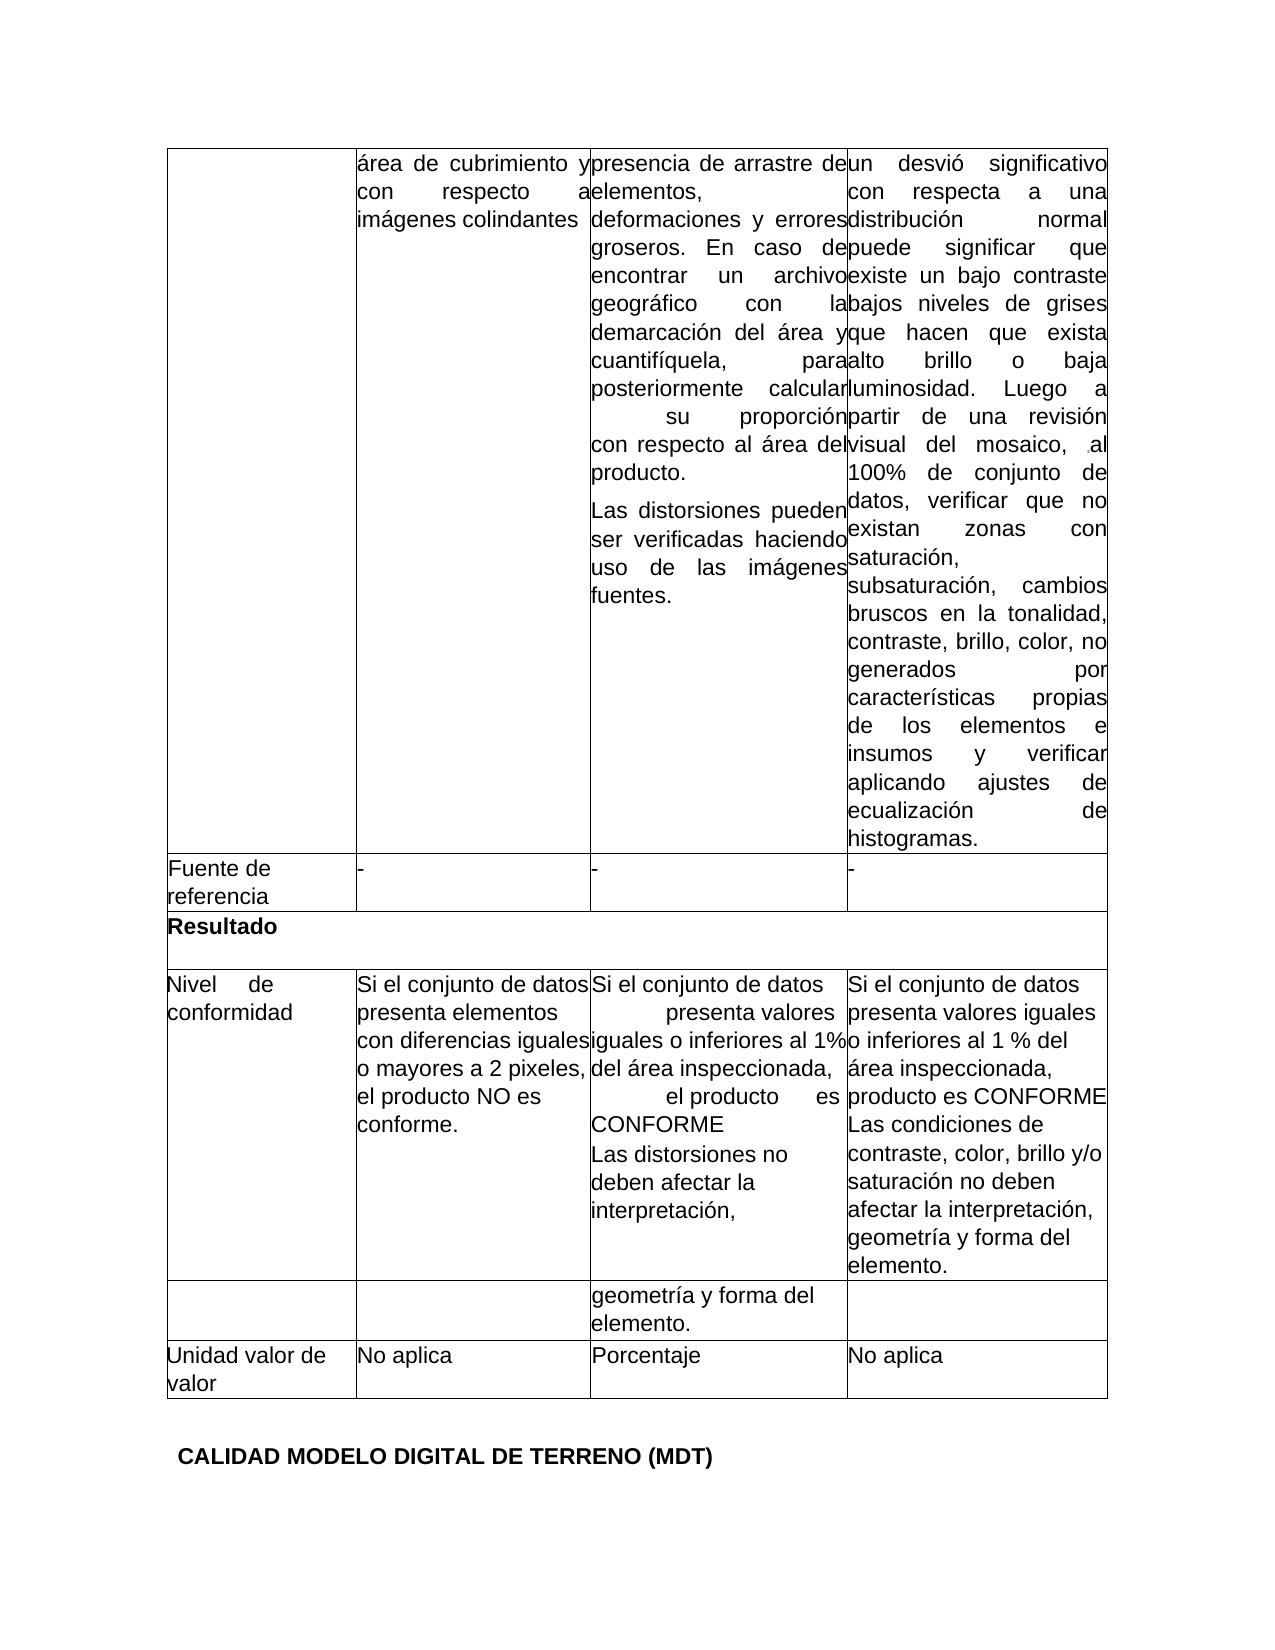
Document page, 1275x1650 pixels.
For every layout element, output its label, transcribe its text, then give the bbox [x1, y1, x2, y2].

text CALIDAD MODELO DIGITAL DE TERRENO (MDT) [177, 1443, 1112, 1469]
table_cell Si el conjunto de datos presenta elementos con diferencias iguales o mayores a 2 pixeles, el producto NO es conforme. [357, 970, 590, 1280]
table_cell - [357, 854, 590, 911]
table_cell Unidad valor de valor [168, 1341, 356, 1398]
table_cell Si el conjunto de datos presenta valores iguales o inferiores al 1 % del área inspeccionada, producto es CONFORME Las condiciones de contraste, color, brillo y/o saturación no deben afectar la interpretación, geometría y forma del elemento. [848, 970, 1107, 1280]
table_cell [357, 1281, 590, 1339]
table_cell [168, 1281, 356, 1339]
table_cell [168, 149, 356, 853]
table_cell Si el conjunto de datos presenta valores iguales o inferiores al 1% del área inspeccionada, el producto es CONFORME Las distorsiones no deben afectar la interpretación, [591, 970, 847, 1280]
table_cell No aplica [357, 1341, 590, 1398]
table_cell Fuente de referencia [168, 854, 356, 911]
table_cell Porcentaje [591, 1341, 847, 1398]
table_cell Resultado [168, 912, 1107, 969]
table_cell Nivel de conformidad [168, 970, 356, 1280]
table_cell [848, 1281, 1107, 1339]
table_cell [591, 149, 847, 853]
table_cell - [848, 854, 1107, 911]
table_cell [848, 149, 1107, 853]
table_cell geometría y forma del elemento. [591, 1281, 847, 1339]
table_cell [357, 149, 590, 853]
table_cell - [591, 854, 847, 911]
table_cell No aplica [848, 1341, 1107, 1398]
